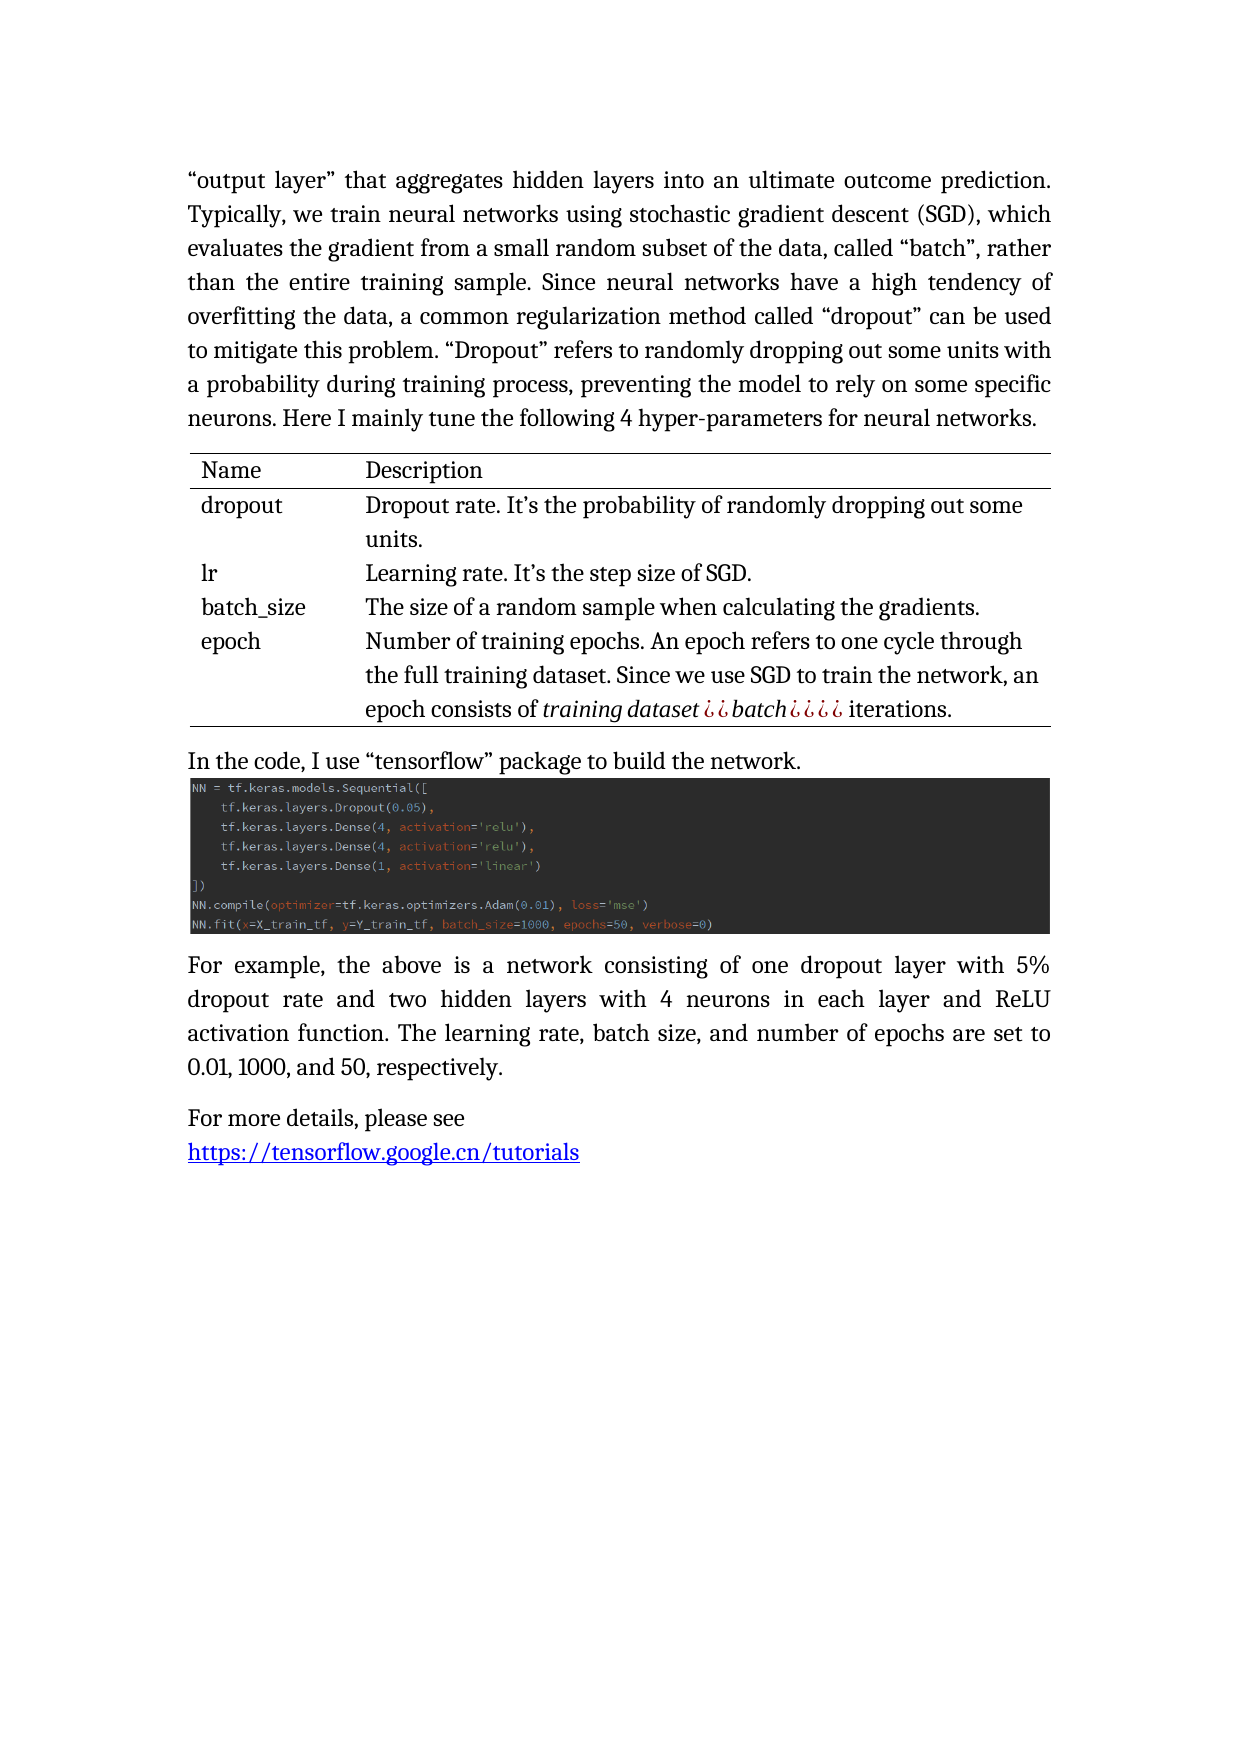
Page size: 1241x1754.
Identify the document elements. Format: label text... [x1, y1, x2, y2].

text For example, the above is a network consisting of one dropout layer with 5% dropout rate and two hidden layers with 4 neurons in each layer and ReLU activation function. The learning rate, batch size, and number of epochs are set to 0.01, 1000, and 50, respectively. [187, 948, 1053, 1084]
table_cell epoch [190, 624, 354, 726]
text In the code, I use “tensorflow” package to build the network. [187, 744, 1053, 778]
table_cell Learning rate. It’s the step size of SGD. [354, 556, 1051, 590]
table_header Name [190, 454, 354, 487]
table_cell The size of a random sample when calculating the gradients. [354, 590, 1051, 624]
text https://tensorflow.google.cn/tutorials [187, 1135, 1053, 1169]
table_cell batch_size [190, 590, 354, 624]
table_cell Number of training epochs. An epoch refers to one cycle through the full training dataset. Since we use SGD to train the network, an epoch consists of iterations. [354, 624, 1051, 726]
text For more details, please see [187, 1101, 1053, 1135]
table_header Description [354, 454, 1051, 487]
table_cell dropout [190, 489, 354, 556]
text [187, 164, 1053, 436]
table_cell lr [190, 556, 354, 590]
picture [190, 778, 1050, 934]
table_cell Dropout rate. It’s the probability of randomly dropping out some units. [354, 489, 1051, 556]
